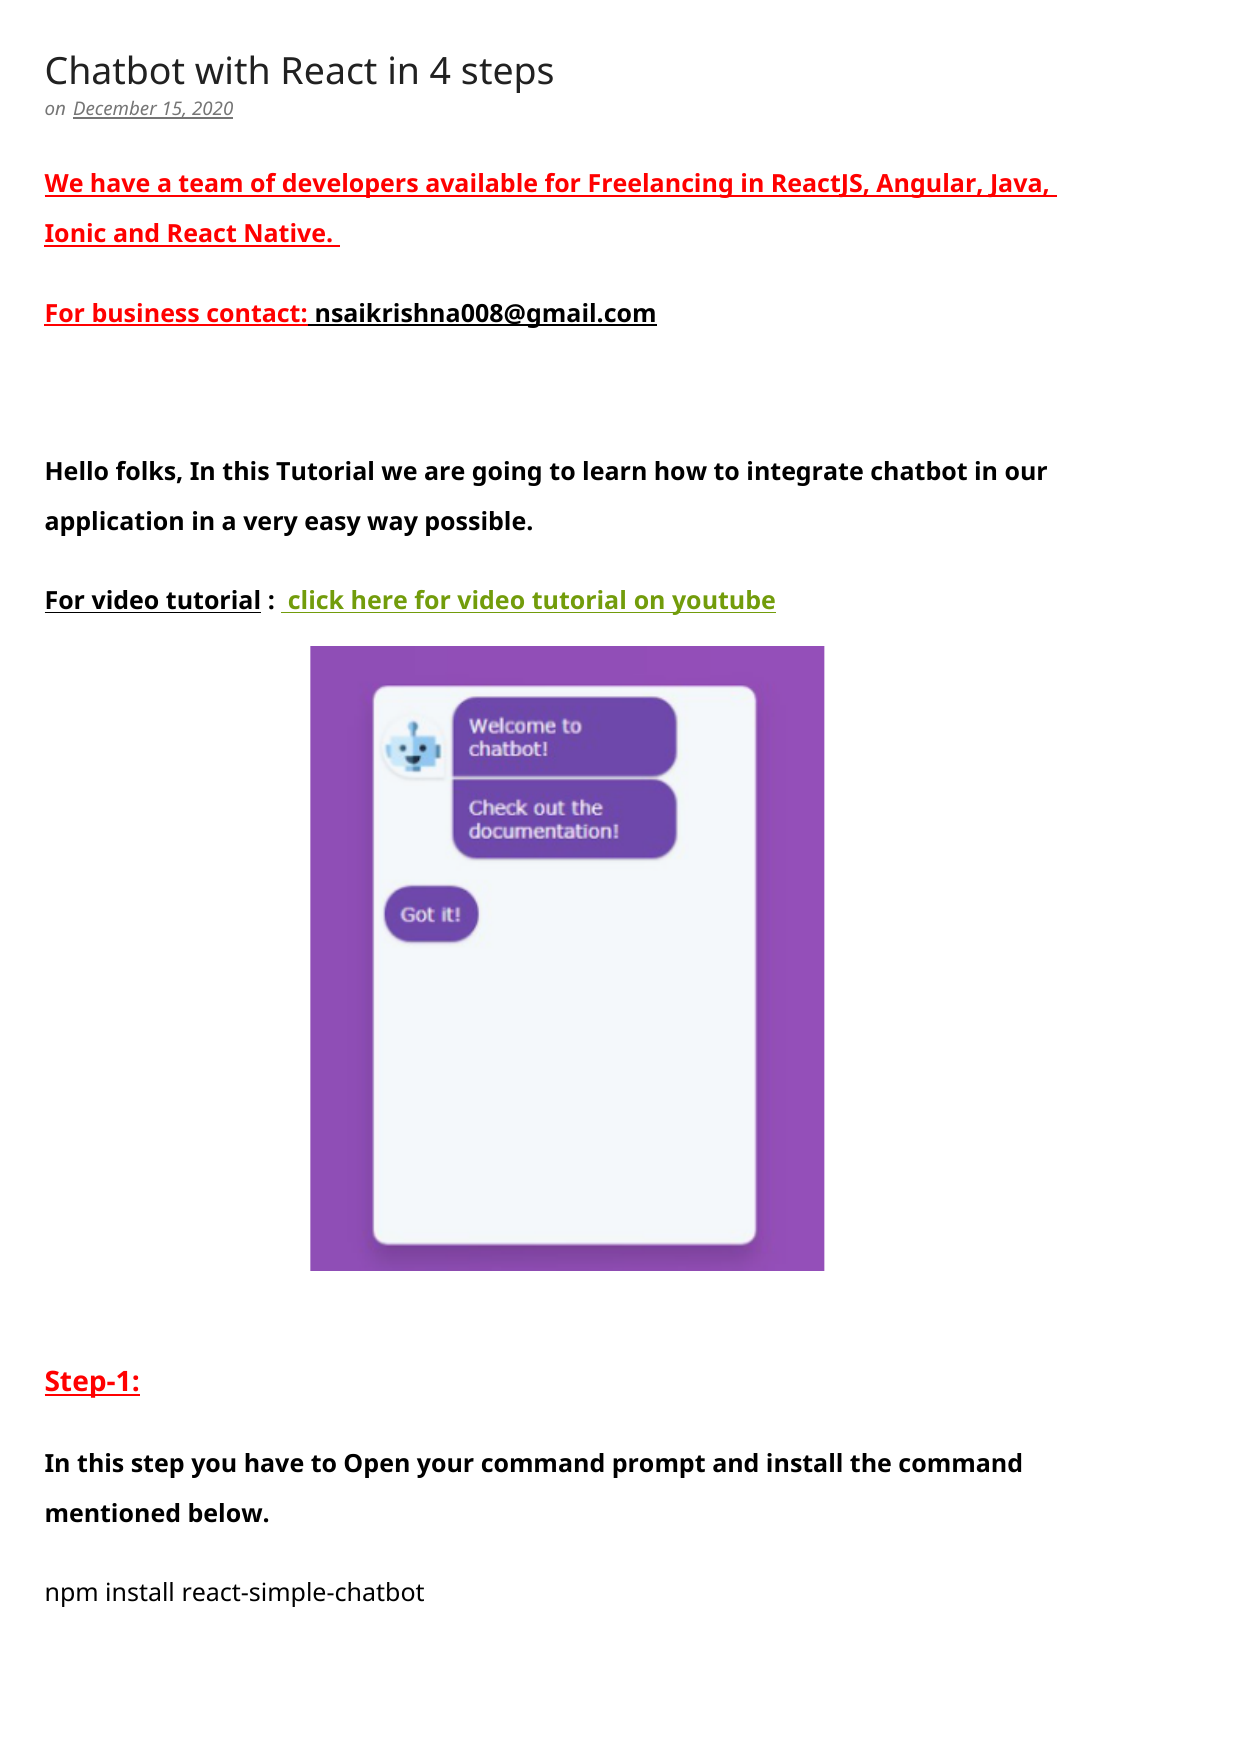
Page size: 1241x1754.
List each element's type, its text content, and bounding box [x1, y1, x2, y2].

text Hello folks, In this Tutorial we are going to learn how to integrate chatbot in our application in a very easy way possible. [44, 438, 1090, 538]
text In this step you have to Open your command prompt and install the command mentioned below. [44, 1429, 1090, 1529]
text We have a team of developers available for Freelancing in ReactJS, Angular, Java, Ionic and React Native. [44, 150, 1090, 250]
picture [310, 646, 825, 1271]
text npm install react-simple-chatbot [44, 1558, 1090, 1608]
text For business contact: nsaikrishna008@gmail.com [44, 279, 1090, 329]
text Step-1: [44, 1350, 1090, 1400]
text Chatbot with React in 4 steps [44, 44, 1090, 95]
text For video tutorial : click here for video tutorial on youtube [44, 567, 1090, 617]
text on December 15, 2020 [44, 95, 1090, 121]
